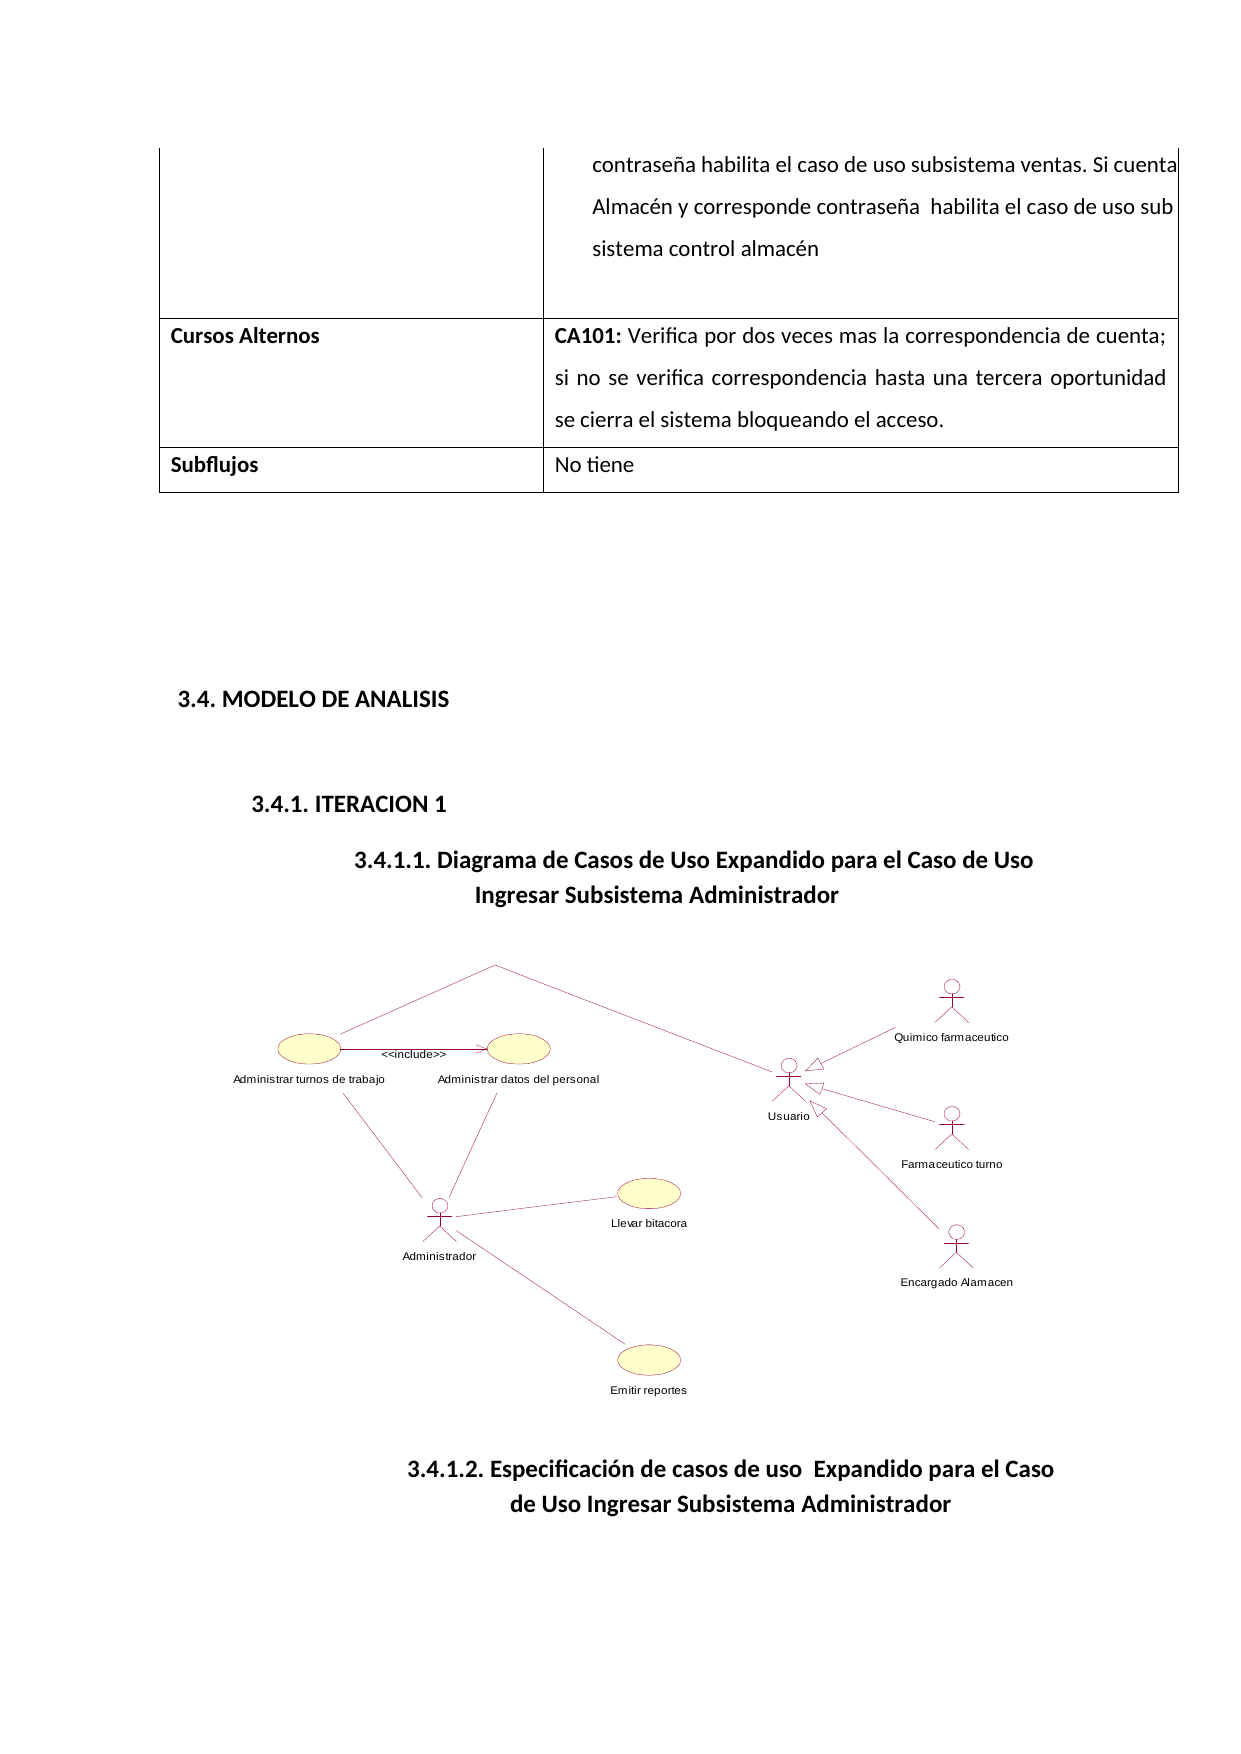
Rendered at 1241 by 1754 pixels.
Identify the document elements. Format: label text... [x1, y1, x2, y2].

table_cell [160, 148, 543, 318]
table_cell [544, 148, 1178, 318]
table_cell No tiene [544, 448, 1178, 492]
text 3.4.1.1. Diagrama de Casos de Uso Expandido para el Caso de Uso Ingresar Subsistema Administrador [251, 844, 1063, 910]
table_cell CA101: Verifica por dos veces mas la correspondencia de cuenta; si no se verifica correspondencia hasta una tercera oportunidad se cierra el sistema bloqueando el acceso. [544, 319, 1178, 447]
text 3.4. MODELO DE ANALISIS [177, 683, 1063, 713]
table_cell Cursos Alternos [160, 319, 543, 447]
text 3.4.1.2. Especificación de casos de uso Expandido para el Caso de Uso Ingresar Subsistema Administrador [398, 1453, 1063, 1519]
text 3.4.1. ITERACION 1 [177, 788, 1063, 819]
table_cell Subflujos [160, 448, 543, 492]
